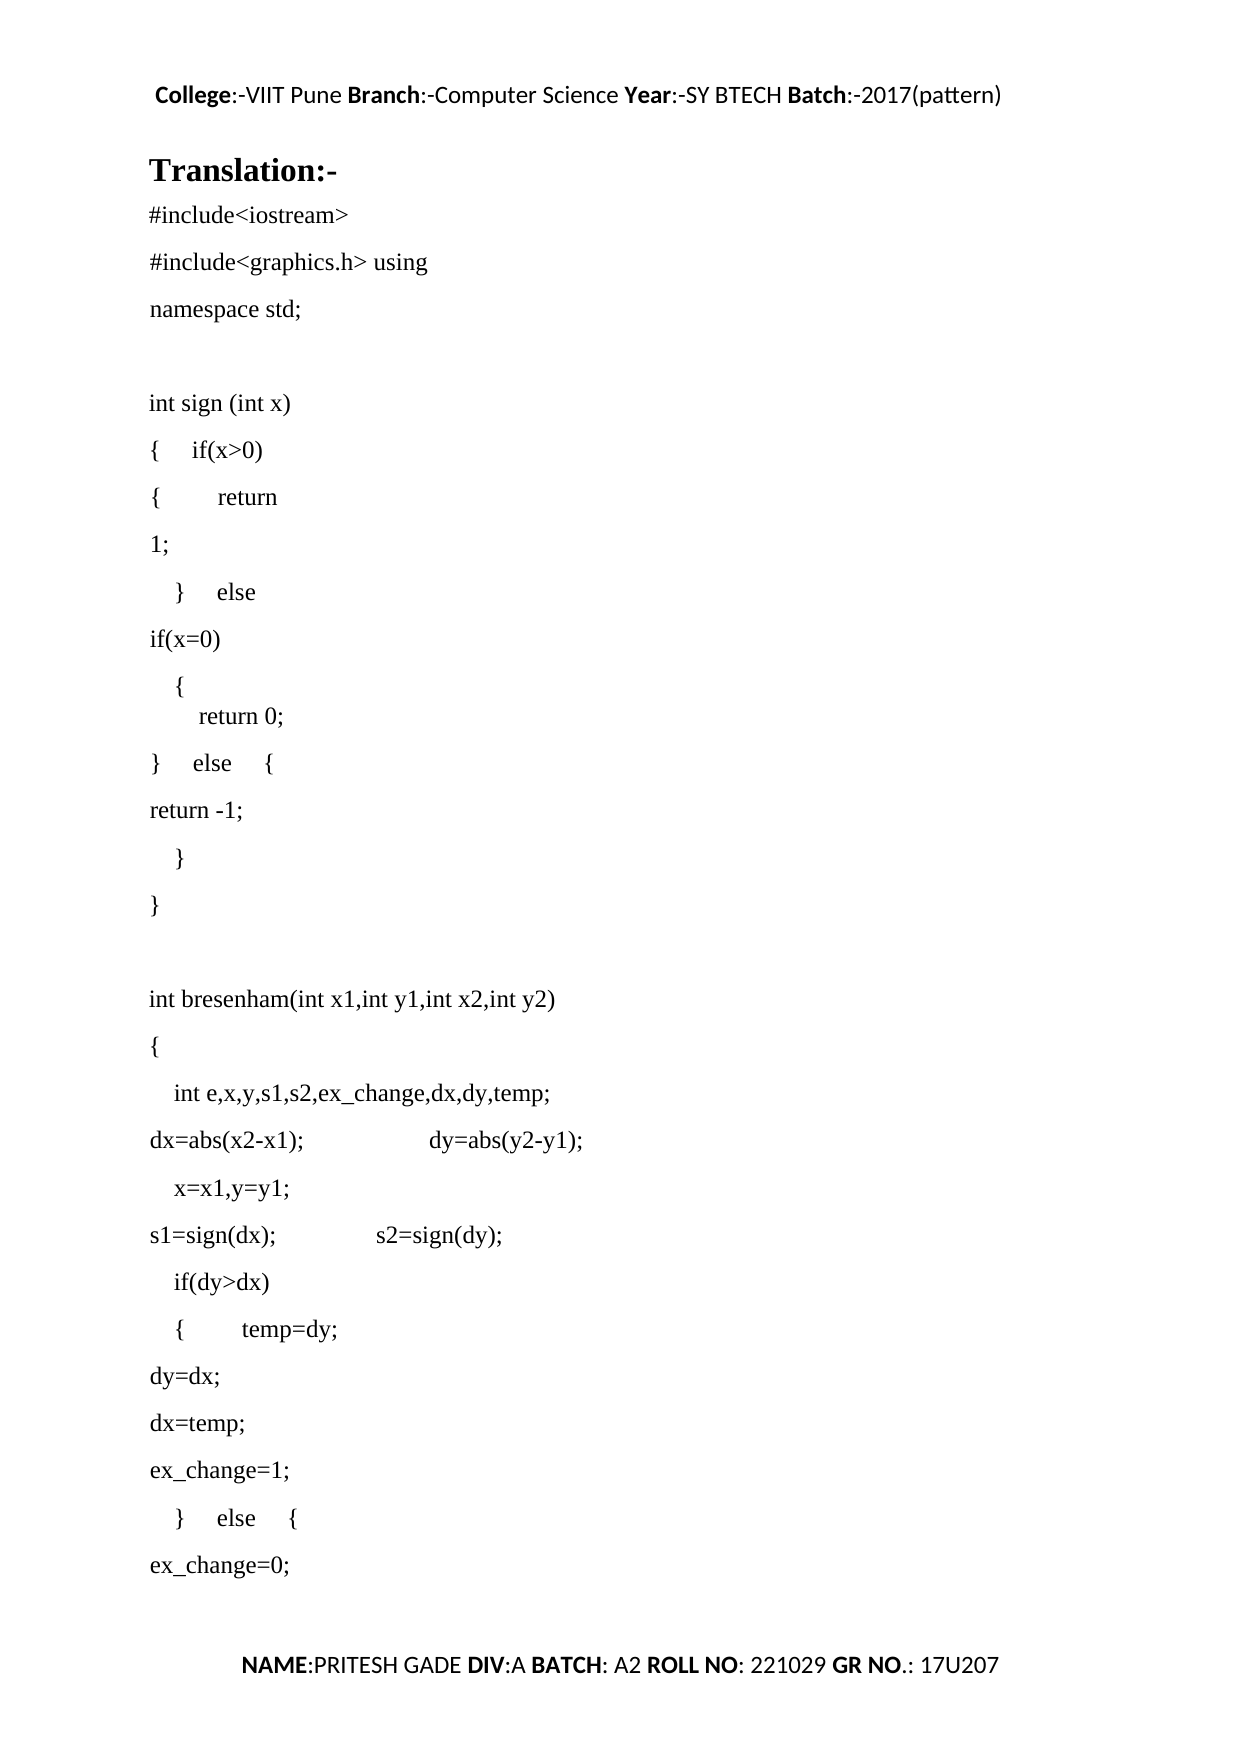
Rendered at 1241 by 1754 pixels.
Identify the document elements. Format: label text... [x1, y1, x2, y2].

text { if(x>0) { return 1; [148, 435, 285, 558]
text { [148, 671, 583, 700]
text { temp=dy; dy=dx; dx=temp; ex_change=1; [148, 1314, 340, 1484]
text if(dy>dx) [148, 1267, 583, 1296]
subtitle Translation:- [148, 150, 862, 188]
text int bresenham(int x1,int y1,int x2,int y2) [148, 984, 583, 1012]
text { [148, 1031, 583, 1060]
text x=x1,y=y1; s1=sign(dx); s2=sign(dy); [148, 1173, 503, 1248]
text int e,x,y,s1,s2,ex_change,dx,dy,temp; dx=abs(x2-x1); dy=abs(y2-y1); [148, 1078, 583, 1154]
text } [148, 843, 583, 872]
text } else { ex_change=0; [148, 1503, 340, 1579]
text } [148, 890, 583, 919]
text int sign (int x) [148, 388, 583, 417]
text #include<iostream> #include<graphics.h> using namespace std; [148, 200, 428, 323]
text } else if(x=0) [148, 577, 291, 653]
text return 0; } else { return -1; [148, 701, 293, 824]
